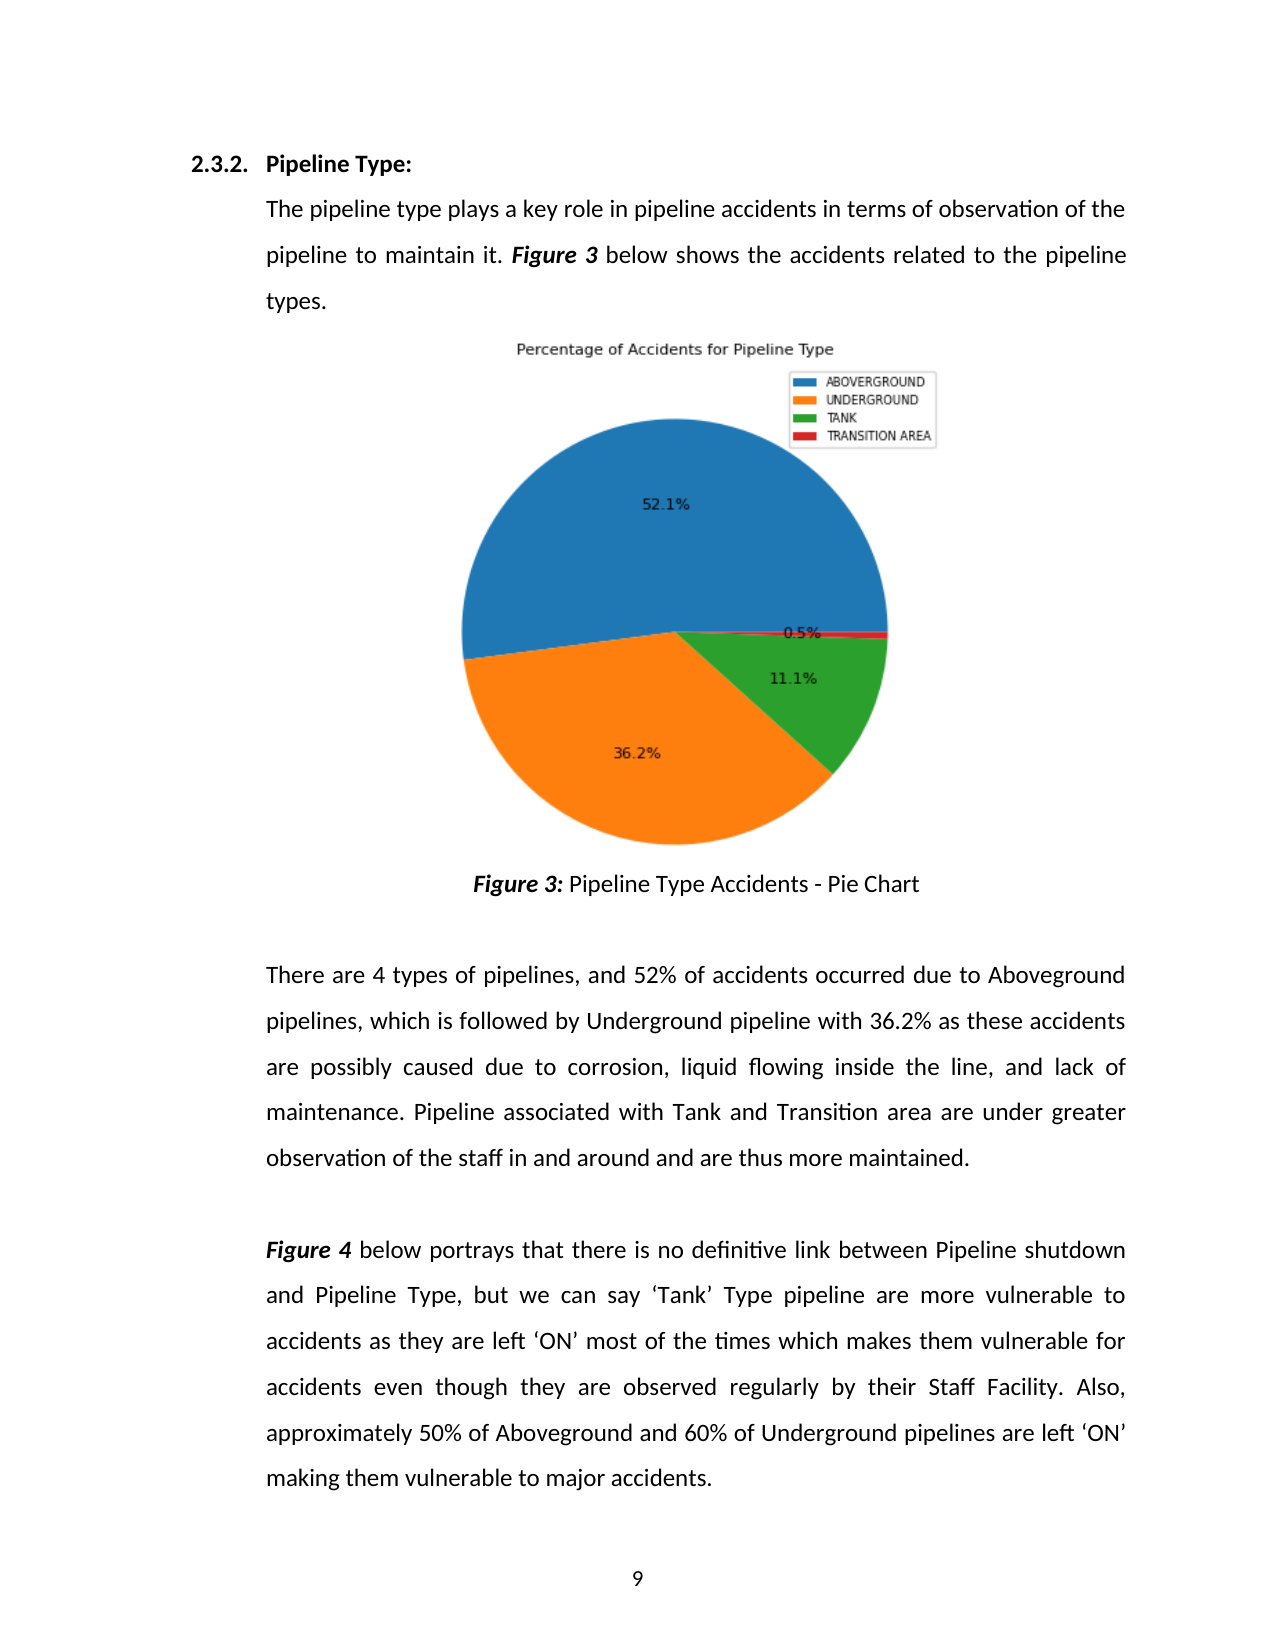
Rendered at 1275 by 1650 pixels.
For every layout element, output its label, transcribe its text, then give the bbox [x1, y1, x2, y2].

list Figure 4 below portrays that there is no definitive link between Pipeline shutdown and Pipeline Type, but we can say ‘Tank’ Type pipeline are more vulnerable to accidents as they are left ‘ON’ most of the times which makes them vulnerable for accidents even though they are observed regularly by their Staff Facility. Also, approximately 50% of Aboveground and 60% of Underground pipelines are left ‘ON’ making them vulnerable to major accidents. [266, 1234, 1127, 1493]
list Pipeline Type: [191, 148, 1127, 178]
list There are 4 types of pipelines, and 52% of accidents occurred due to Aboveground pipelines, which is followed by Underground pipeline with 36.2% as these accidents are possibly caused due to corrosion, liquid flowing inside the line, and lack of maintenance. Pipeline associated with Tank and Transition area are under greater observation of the staff in and around and are thus more maintained. [266, 959, 1127, 1173]
text Figure 3: Pipeline Type Accidents - Pie Chart [266, 868, 1127, 898]
list The pipeline type plays a key role in pipeline accidents in terms of observation of the pipeline to maintain it. Figure 3 below shows the accidents related to the pipeline types. [266, 193, 1127, 315]
picture [395, 330, 955, 854]
